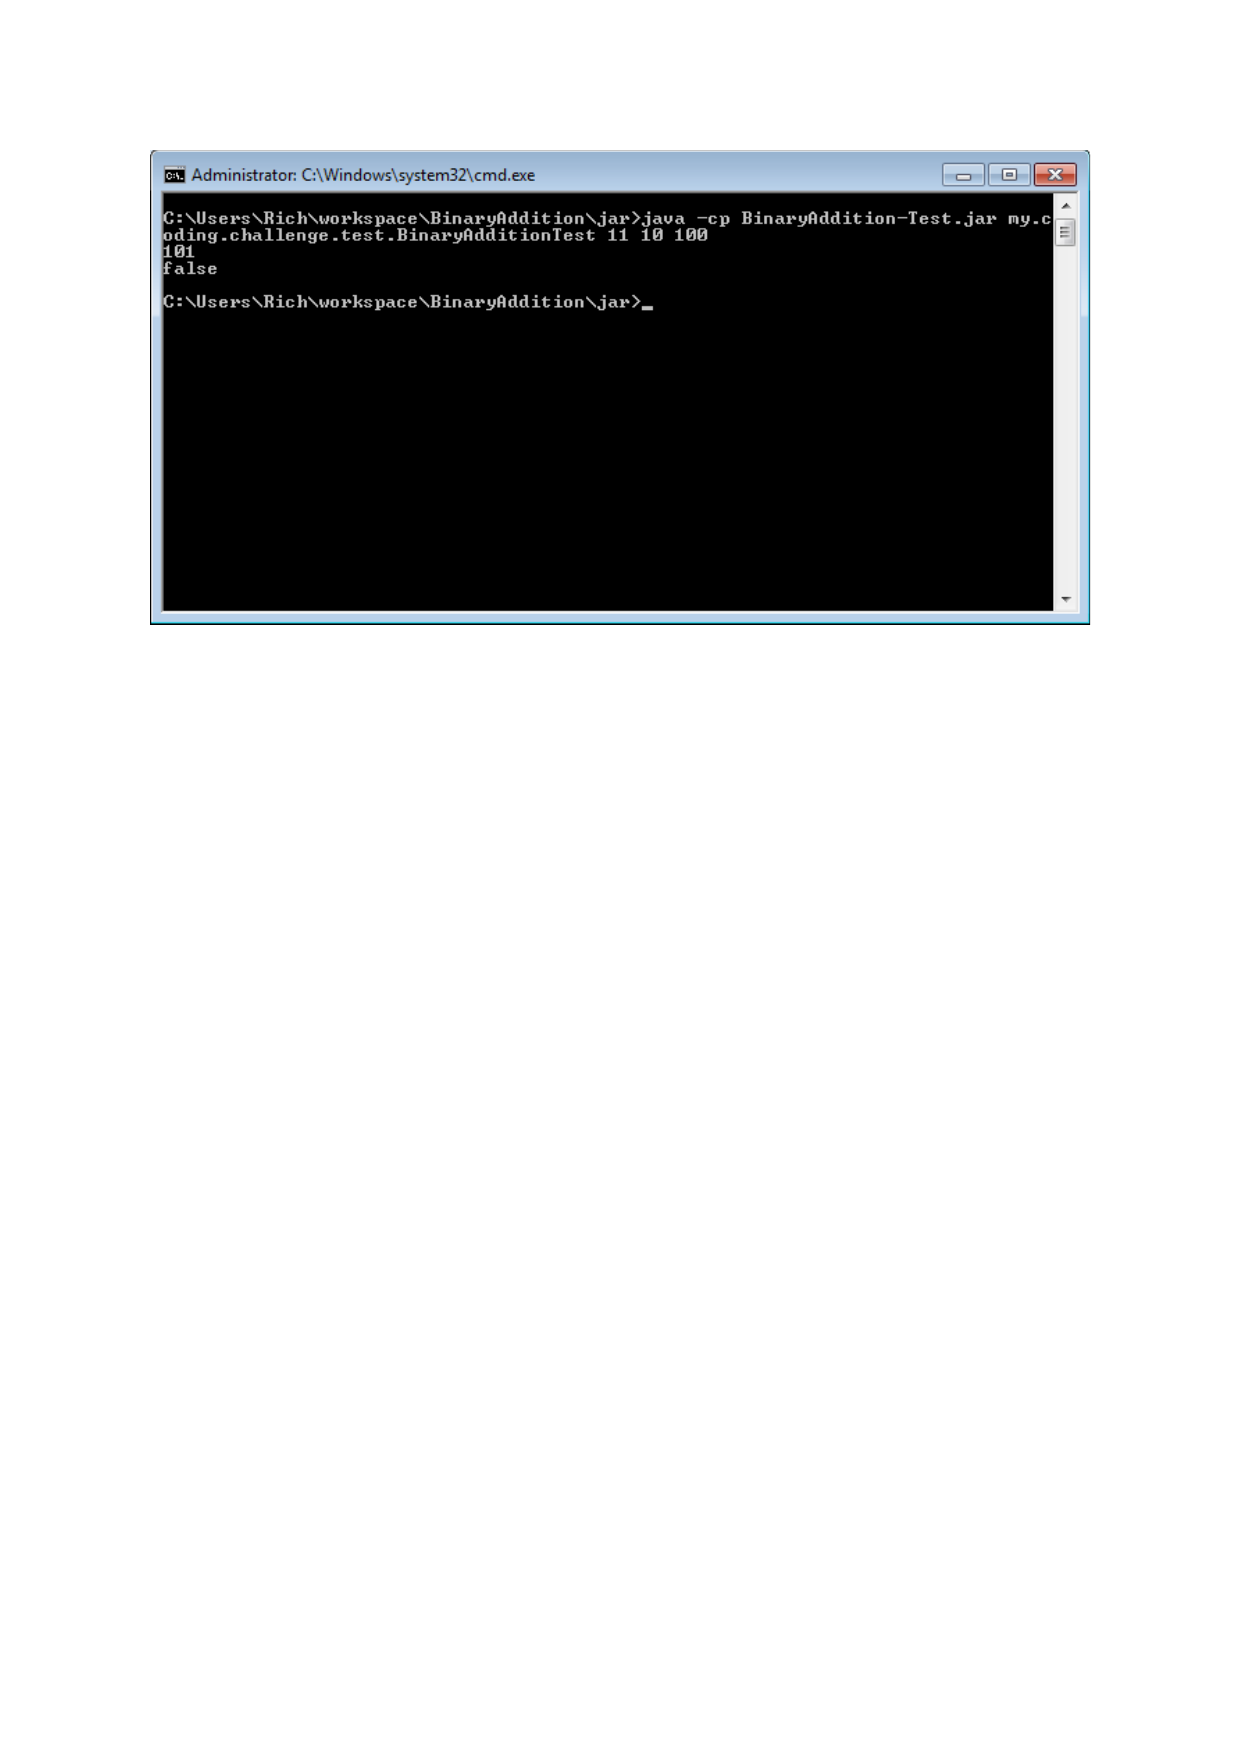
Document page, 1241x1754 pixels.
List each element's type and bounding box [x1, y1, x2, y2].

picture [150, 150, 1091, 625]
